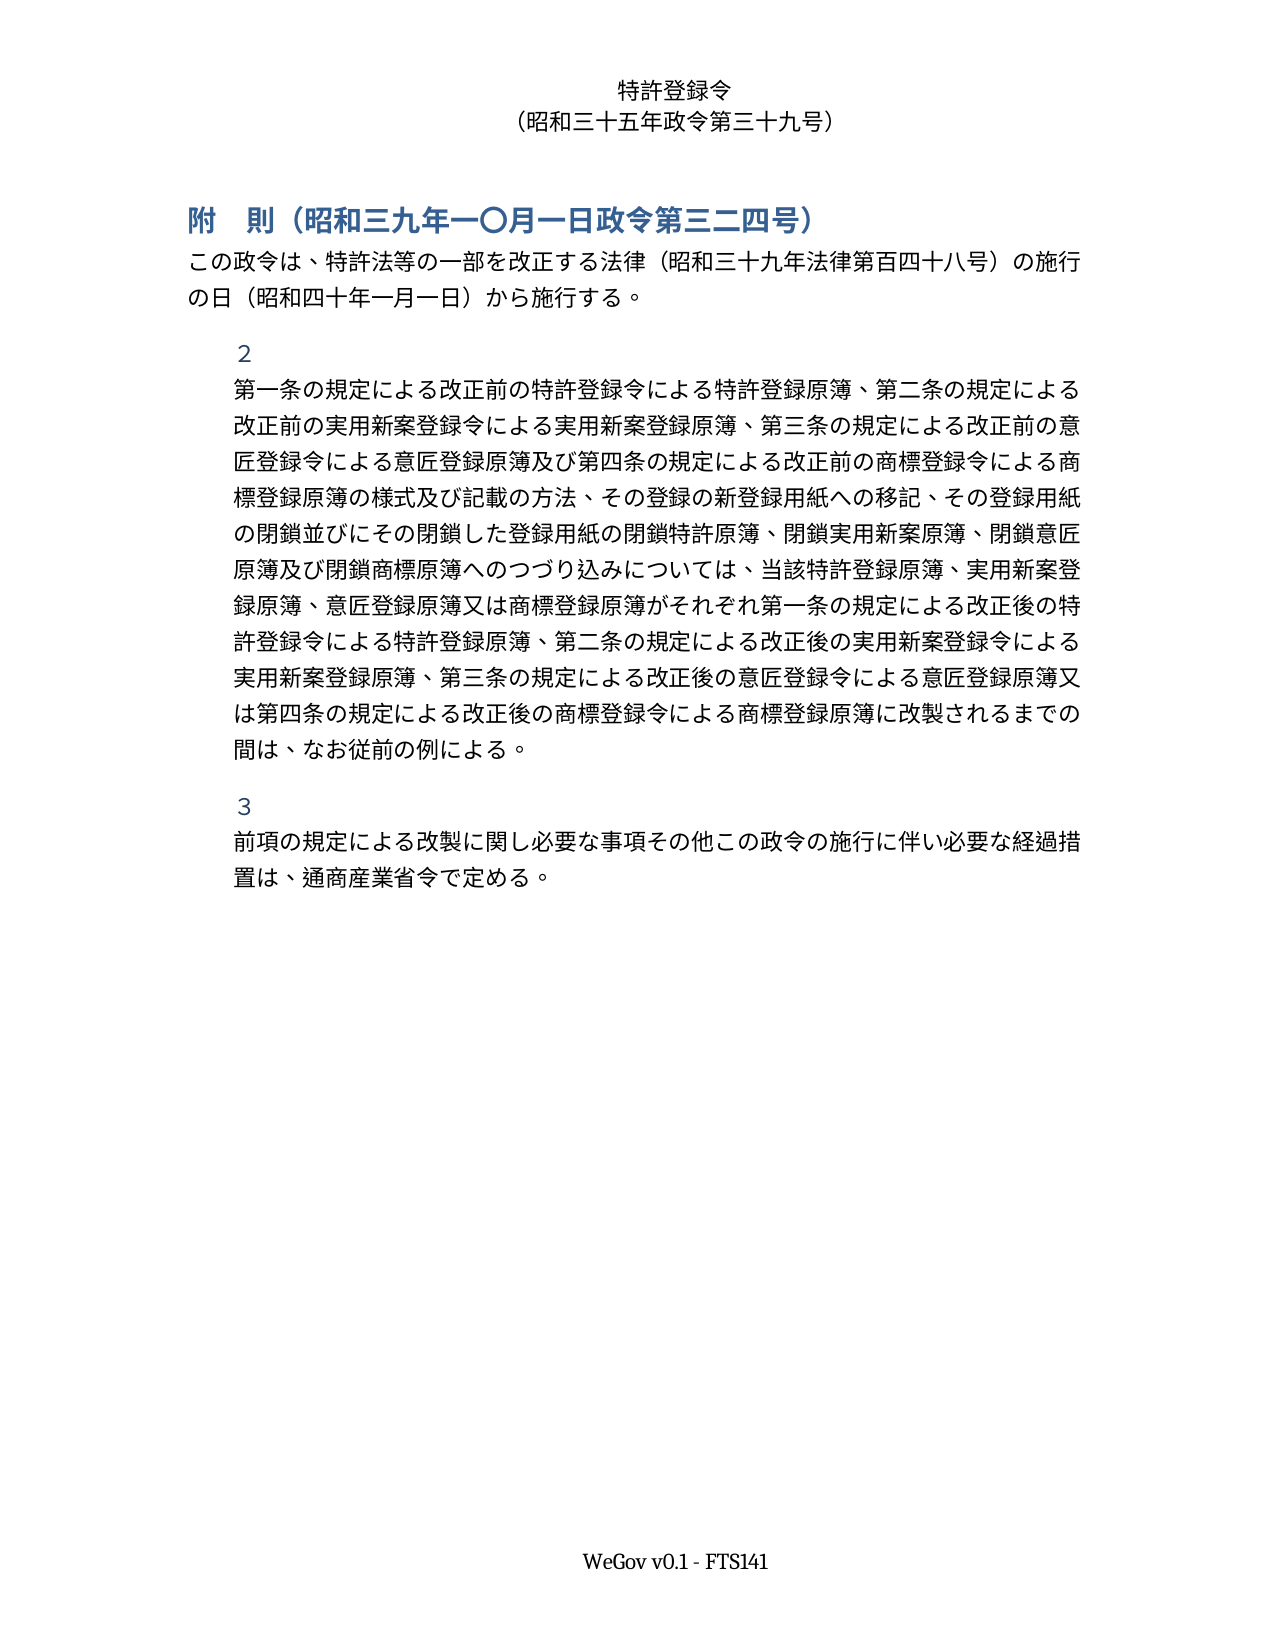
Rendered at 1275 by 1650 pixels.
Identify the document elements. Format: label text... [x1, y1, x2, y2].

text この政令は、特許法等の一部を改正する法律（昭和三十九年法律第百四十八号）の施行の日（昭和四十年一月一日）から施行する。 [187, 246, 1087, 313]
text 前項の規定による改製に関し必要な事項その他この政令の施行に伴い必要な経過措置は、通商産業省令で定める。 [233, 826, 1087, 893]
subtitle ３ [233, 790, 1087, 822]
text 第一条の規定による改正前の特許登録令による特許登録原簿、第二条の規定による改正前の実用新案登録令による実用新案登録原簿、第三条の規定による改正前の意匠登録令による意匠登録原簿及び第四条の規定による改正前の商標登録令による商標登録原簿の様式及び記載の方法、その登録の新登録用紙への移記、その登録用紙の閉鎖並びにその閉鎖した登録用紙の閉鎖特許原簿、閉鎖実用新案原簿、閉鎖意匠原簿及び閉鎖商標原簿へのつづり込みについては、当該特許登録原簿、実用新案登録原簿、意匠登録原簿又は商標登録原簿がそれぞれ第一条の規定による改正後の特許登録令による特許登録原簿、第二条の規定による改正後の実用新案登録令による実用新案登録原簿、第三条の規定による改正後の意匠登録令による意匠登録原簿又は第四条の規定による改正後の商標登録令による商標登録原簿に改製されるまでの間は、なお従前の例による。 [233, 374, 1087, 765]
subtitle 附 則（昭和三九年一〇月一日政令第三二四号） [187, 200, 1087, 240]
subtitle ２ [233, 338, 1087, 369]
